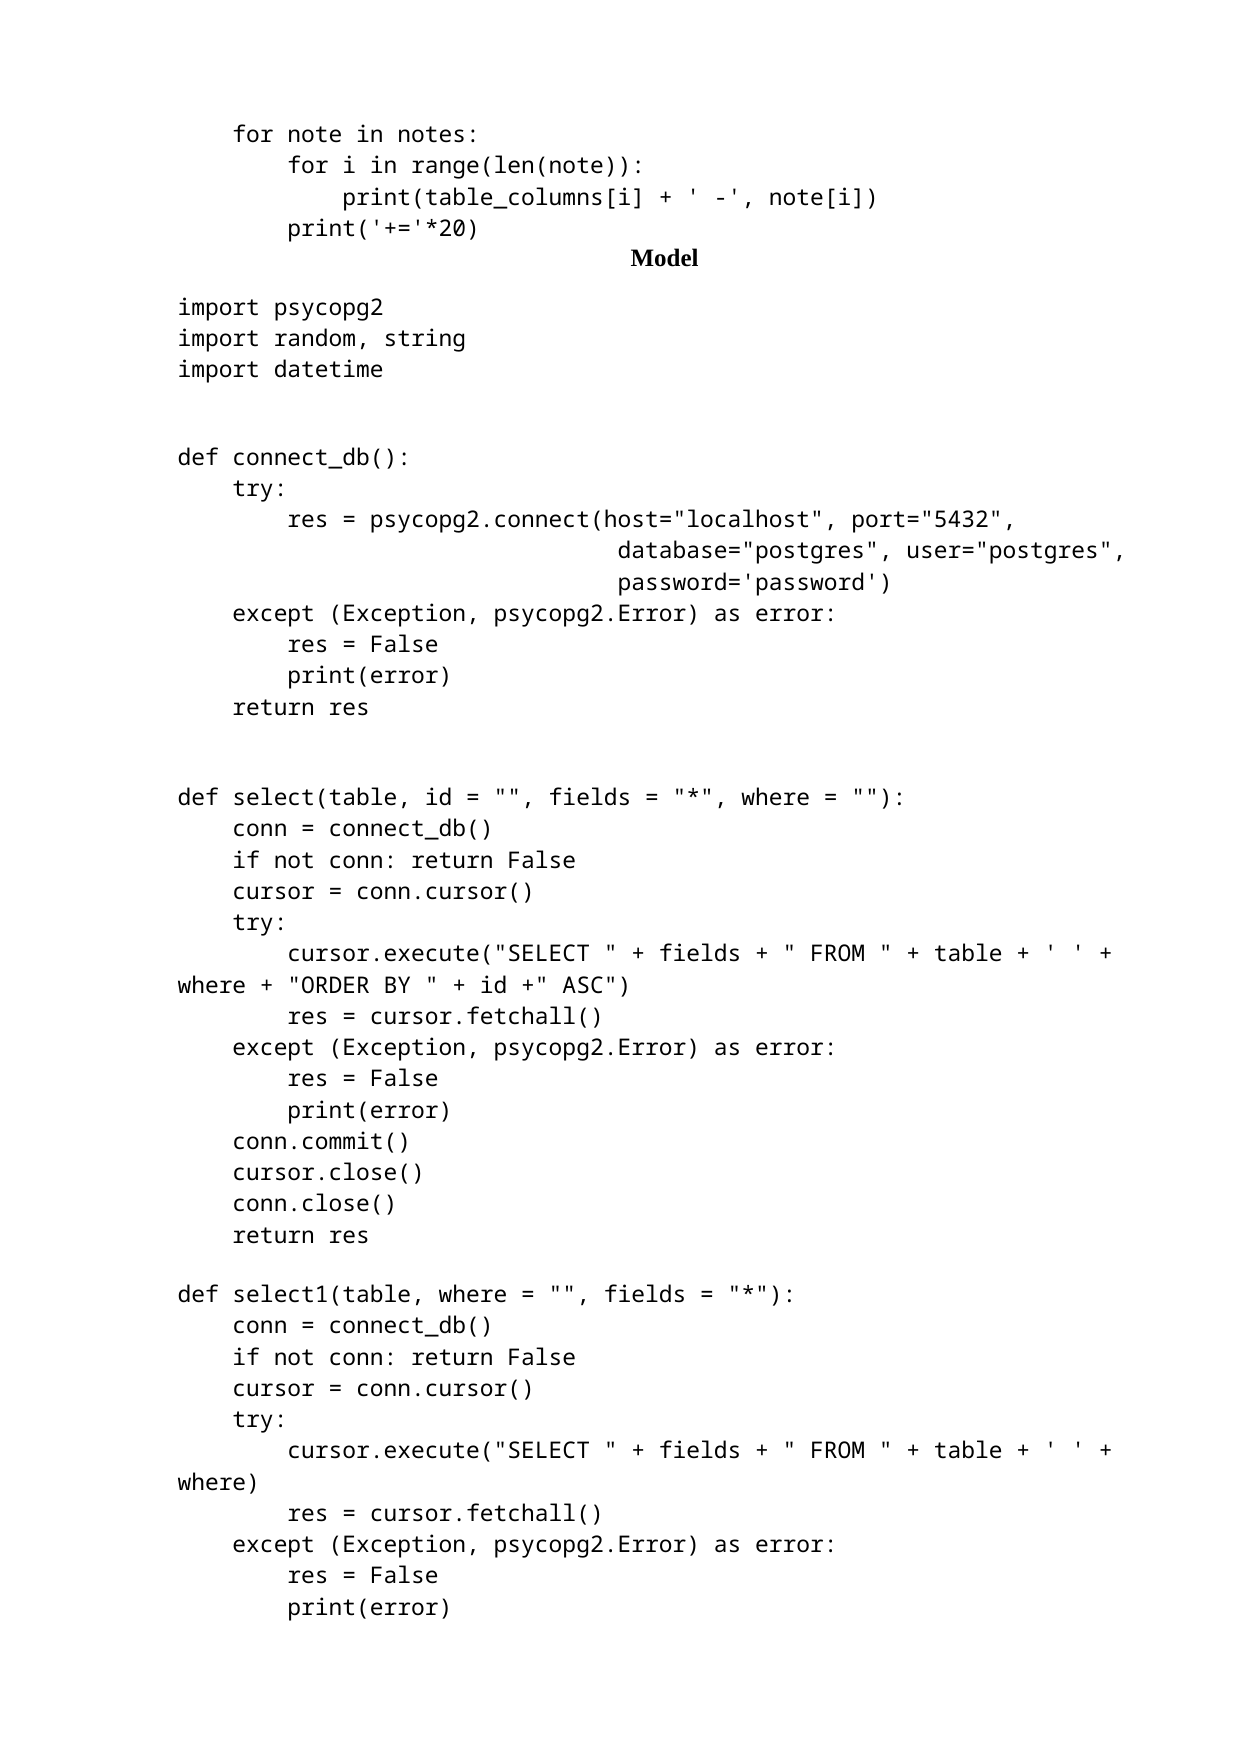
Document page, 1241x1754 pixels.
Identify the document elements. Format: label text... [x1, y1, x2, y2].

text database="postgres", user="postgres", [177, 534, 1152, 566]
text import psycopg2 [177, 291, 1152, 322]
text conn.close() [177, 1187, 1152, 1219]
text except (Exception, psycopg2.Error) as error: [177, 1031, 1152, 1062]
text print(table_columns[i] + ' -', note[i]) [177, 181, 1152, 212]
text except (Exception, psycopg2.Error) as error: [177, 1528, 1152, 1559]
text try: [177, 906, 1152, 937]
text print(error) [177, 659, 1152, 691]
text res = psycopg2.connect(host="localhost", port="5432", [177, 503, 1152, 534]
text def select1(table, where = "", fields = "*"): [177, 1278, 1152, 1309]
text for i in range(len(note)): [177, 149, 1152, 181]
text cursor = conn.cursor() [177, 875, 1152, 906]
text try: [177, 472, 1152, 503]
text conn = connect_db() [177, 1309, 1152, 1340]
text cursor.execute("SELECT " + fields + " FROM " + table + ' ' + where + "ORDER BY " + id +" ASC") [177, 937, 1152, 1000]
text cursor.close() [177, 1156, 1152, 1187]
text def connect_db(): [177, 441, 1152, 472]
text print('+='*20) [177, 212, 1152, 243]
text if not conn: return False [177, 844, 1152, 875]
text res = cursor.fetchall() [177, 1000, 1152, 1031]
text if not conn: return False [177, 1340, 1152, 1372]
text import datetime [177, 353, 1152, 384]
text conn = connect_db() [177, 812, 1152, 844]
text return res [177, 1219, 1152, 1250]
text print(error) [177, 1094, 1152, 1125]
text Model [177, 243, 1152, 272]
text cursor = conn.cursor() [177, 1372, 1152, 1403]
text res = False [177, 1559, 1152, 1590]
text except (Exception, psycopg2.Error) as error: [177, 597, 1152, 628]
text password='password') [177, 566, 1152, 597]
text print(error) [177, 1590, 1152, 1622]
text for note in notes: [177, 118, 1152, 149]
text res = cursor.fetchall() [177, 1497, 1152, 1528]
text try: [177, 1403, 1152, 1434]
text cursor.execute("SELECT " + fields + " FROM " + table + ' ' + where) [177, 1434, 1152, 1497]
text res = False [177, 1062, 1152, 1094]
text def select(table, id = "", fields = "*", where = ""): [177, 781, 1152, 812]
text import random, string [177, 322, 1152, 353]
text return res [177, 691, 1152, 722]
text res = False [177, 628, 1152, 659]
text conn.commit() [177, 1125, 1152, 1156]
